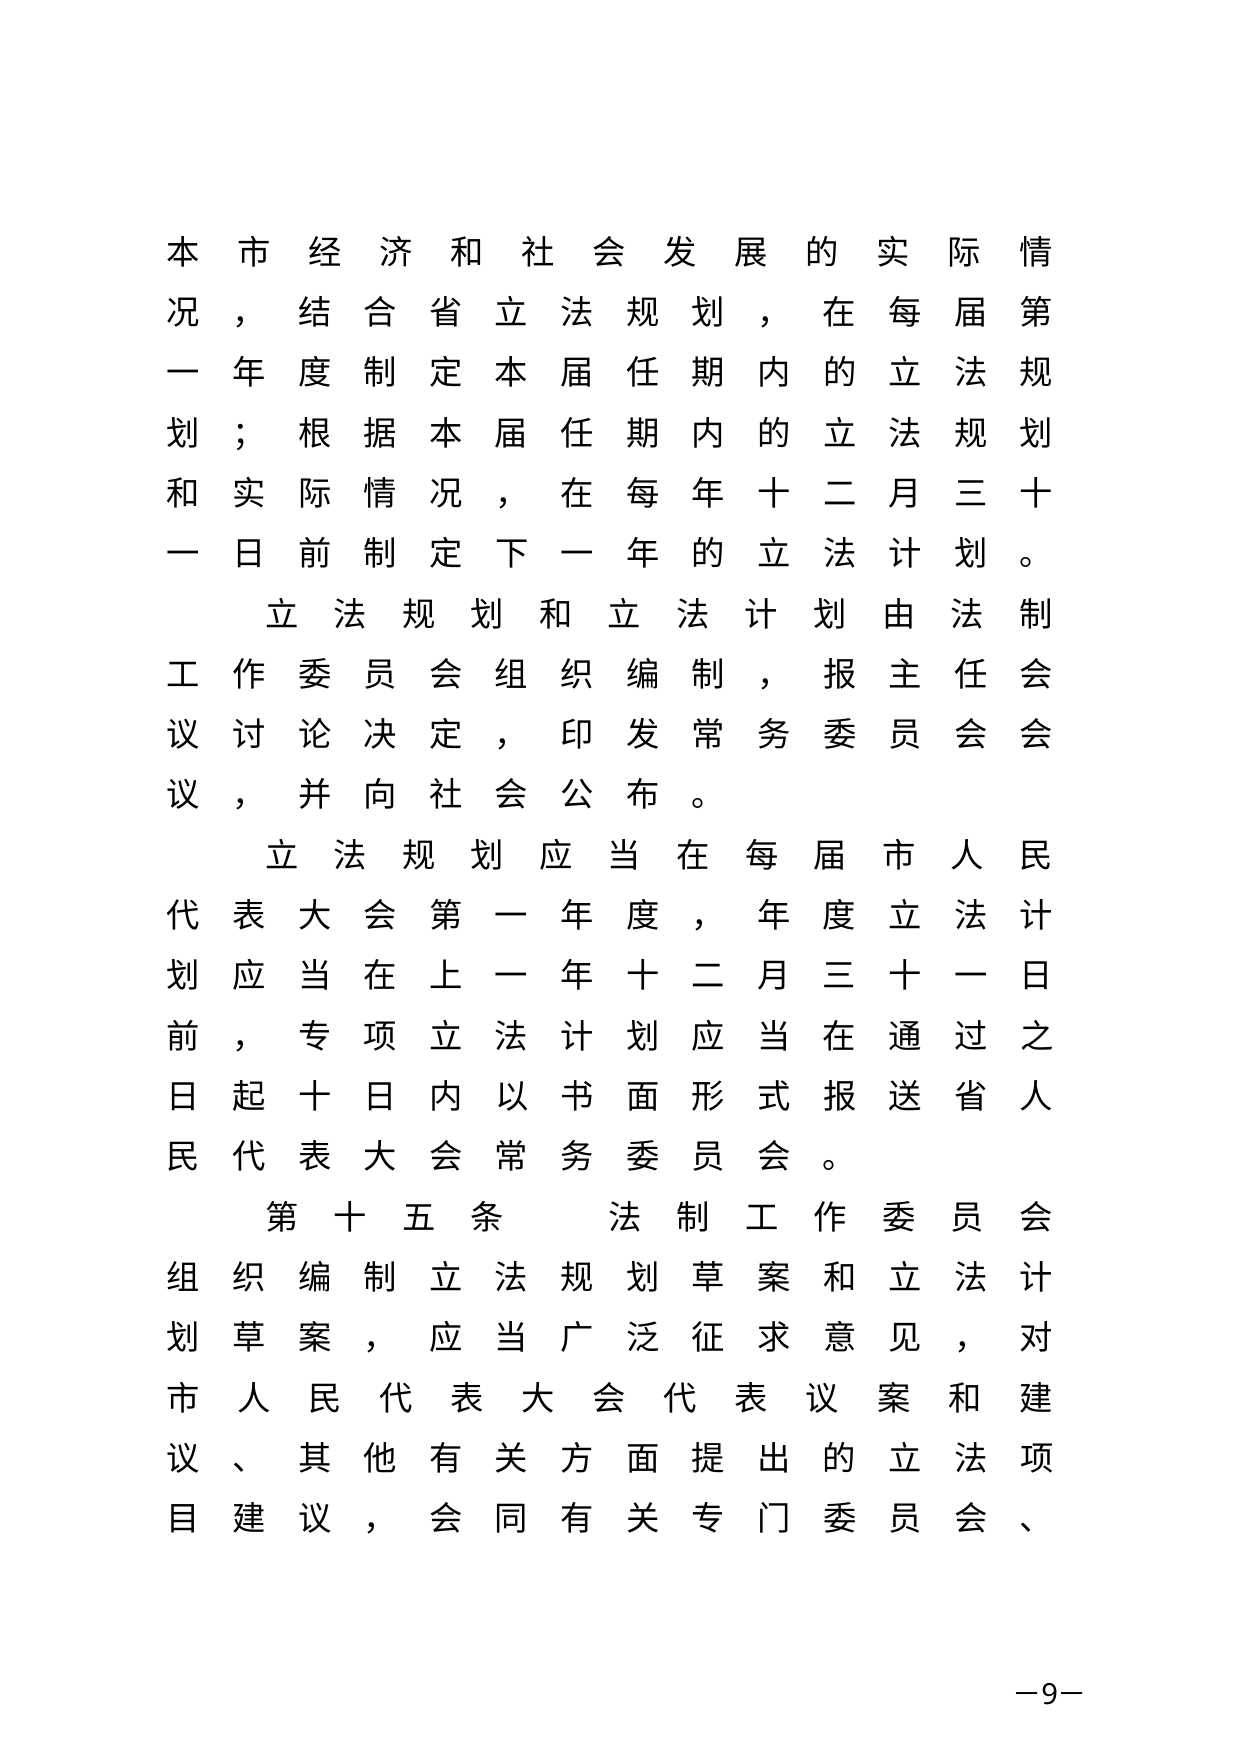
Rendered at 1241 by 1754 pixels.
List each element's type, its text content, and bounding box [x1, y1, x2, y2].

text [167, 219, 1085, 581]
text 立法规划应当在每届市人民代表大会第一年度，年度立法计划应当在上一年十二月三十一日前，专项立法计划应当在通过之日起十日内以书面形式报送省人民代表大会常务委员会。 [167, 822, 1085, 1184]
text 立法规划和立法计划由法制工作委员会组织编制，报主任会议讨论决定，印发常务委员会会议，并向社会公布。 [167, 581, 1085, 822]
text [167, 1184, 1085, 1546]
